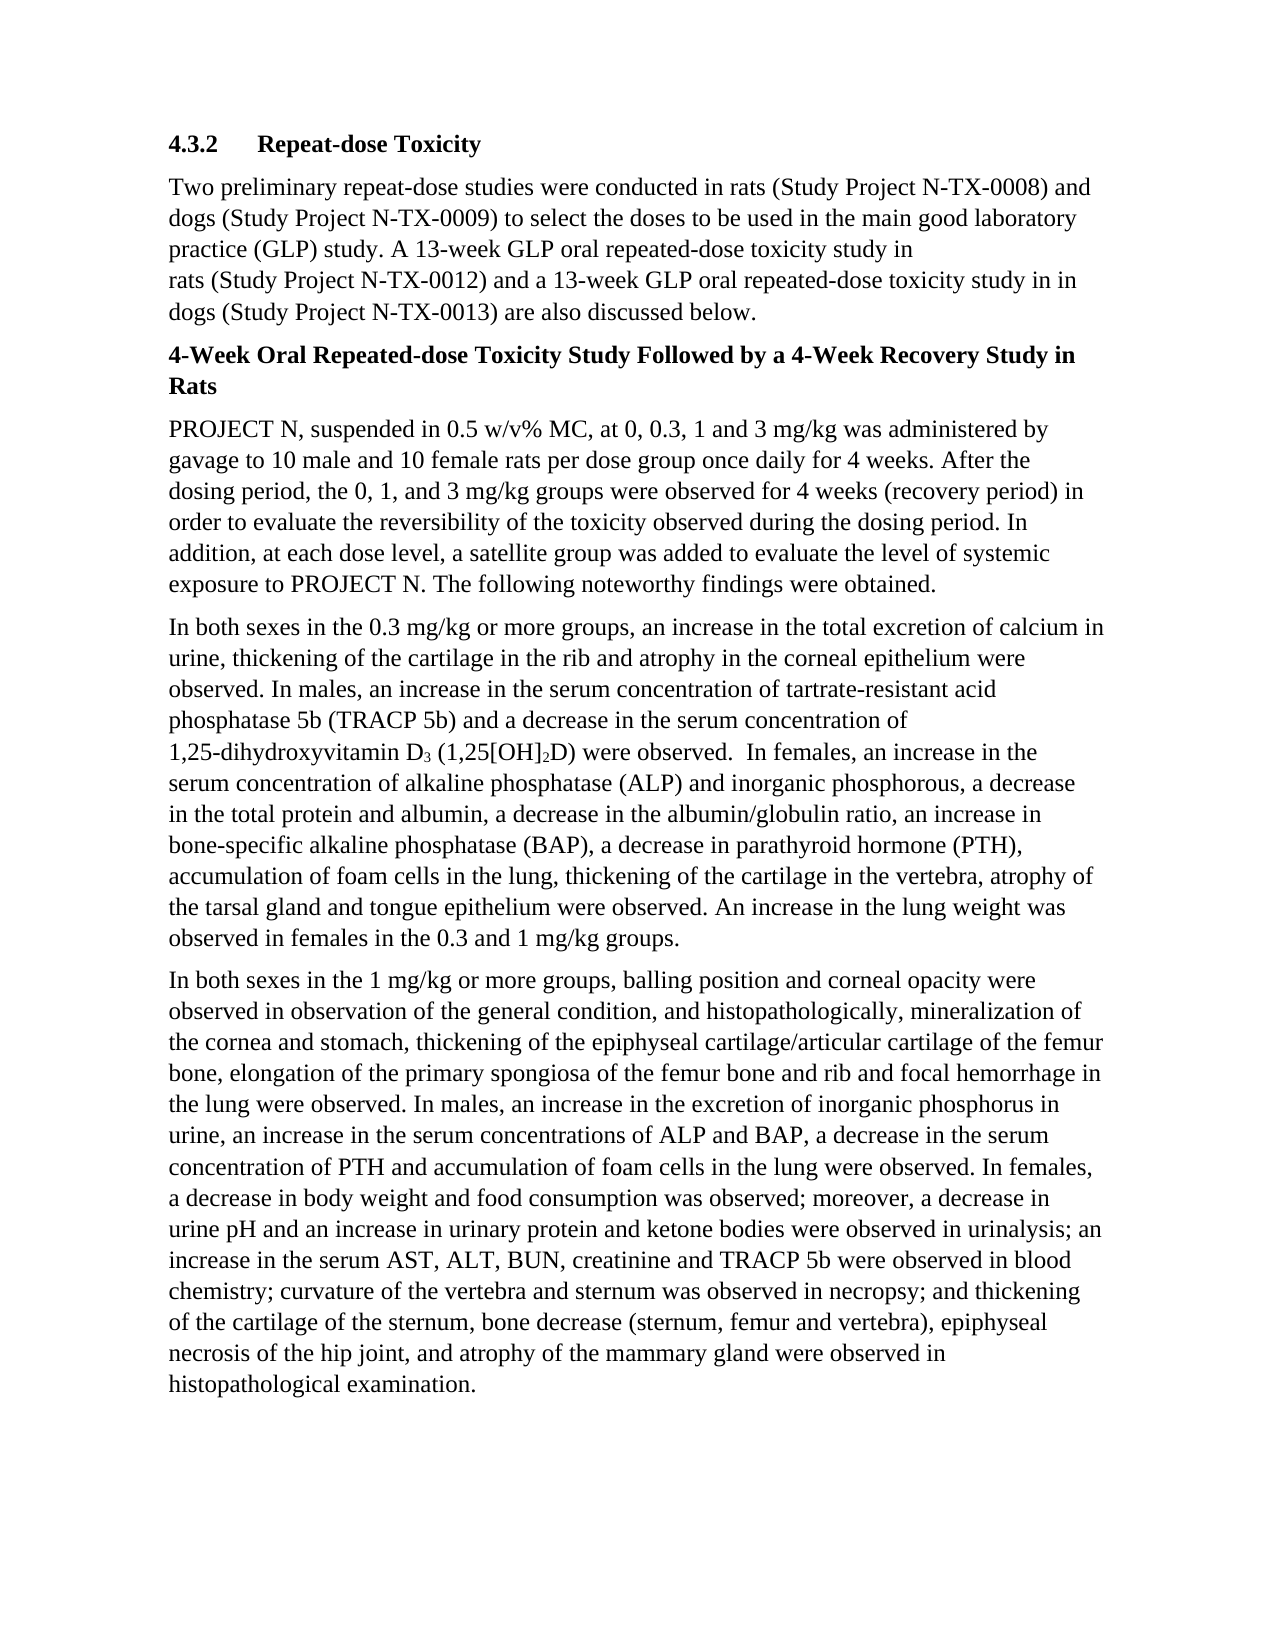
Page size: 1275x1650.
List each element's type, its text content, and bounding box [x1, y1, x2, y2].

text bone-specific alkaline phosphatase (BAP), a decrease in parathyroid hormone (PTH), accumulation of foam cells in the lung, thickening of the cartilage in the vertebra, atrophy of the tarsal gland and tongue epithelium were observed. An increase in the lung weight was observed in females in the 0.3 and 1 mg/kg groups. [168, 830, 1096, 952]
subtitle 4-Week Oral Repeated-dose Toxicity Study Followed by a 4-Week Recovery Study in Rats [168, 340, 1078, 400]
text 1,25-dihydroxyvitamin D3 (1,25[OH]2D) were observed. In females, an increase in the serum concentration of alkaline phosphatase (ALP) and inorganic phosphorous, a decrease in the total protein and albumin, a decrease in the albumin/globulin ratio, an increase in [168, 737, 1101, 827]
text Two preliminary repeat-dose studies were conducted in rats (Study Project N-TX-0008) and dogs (Study Project N-TX-0009) to select the doses to be used in the main good laboratory practice (GLP) study. A 13-week GLP oral repeated-dose toxicity study in [168, 172, 1105, 263]
subtitle Repeat-dose Toxicity [168, 129, 1275, 158]
text In both sexes in the 1 mg/kg or more groups, balling position and corneal opacity were observed in observation of the general condition, and histopathologically, mineralization of the cornea and stomach, thickening of the epiphyseal cartilage/articular cartilage of the femur bone, elongation of the primary spongiosa of the femur bone and rib and focal hemorrhage in the lung were observed. In males, an increase in the excretion of inorganic phosphorus in urine, an increase in the serum concentrations of ALP and BAP, a decrease in the serum concentration of PTH and accumulation of foam cells in the lung were observed. In females, a decrease in body weight and food consumption was observed; moreover, a decrease in urine pH and an increase in urinary protein and ketone bodies were observed in urinalysis; an increase in the serum AST, ALT, BUN, creatinine and TRACP 5b were observed in blood chemistry; curvature of the vertebra and sternum was observed in necropsy; and thickening of the cartilage of the sternum, bone decrease (sternum, femur and vertebra), epiphyseal necrosis of the hip joint, and atrophy of the mammary gland were observed in histopathological examination. [168, 965, 1104, 1398]
text rats (Study Project N-TX-0012) and a 13-week GLP oral repeated-dose toxicity study in in dogs (Study Project N-TX-0013) are also discussed below. [168, 266, 1087, 325]
text PROJECT N, suspended in 0.5 w/v% MC, at 0, 0.3, 1 and 3 mg/kg was administered by gavage to 10 male and 10 female rats per dose group once daily for 4 weeks. After the dosing period, the 0, 1, and 3 mg/kg groups were observed for 4 weeks (recovery period) in order to evaluate the reversibility of the toxicity observed during the dosing period. In addition, at each dose level, a satellite group was added to evaluate the level of systemic exposure to PROJECT N. The following noteworthy findings were obtained. [168, 414, 1096, 598]
text In both sexes in the 0.3 mg/kg or more groups, an increase in the total excretion of calcium in urine, thickening of the cartilage in the rib and atrophy in the corneal epithelium were observed. In males, an increase in the serum concentration of tartrate-resistant acid phosphatase 5b (TRACP 5b) and a decrease in the serum concentration of [168, 612, 1106, 734]
